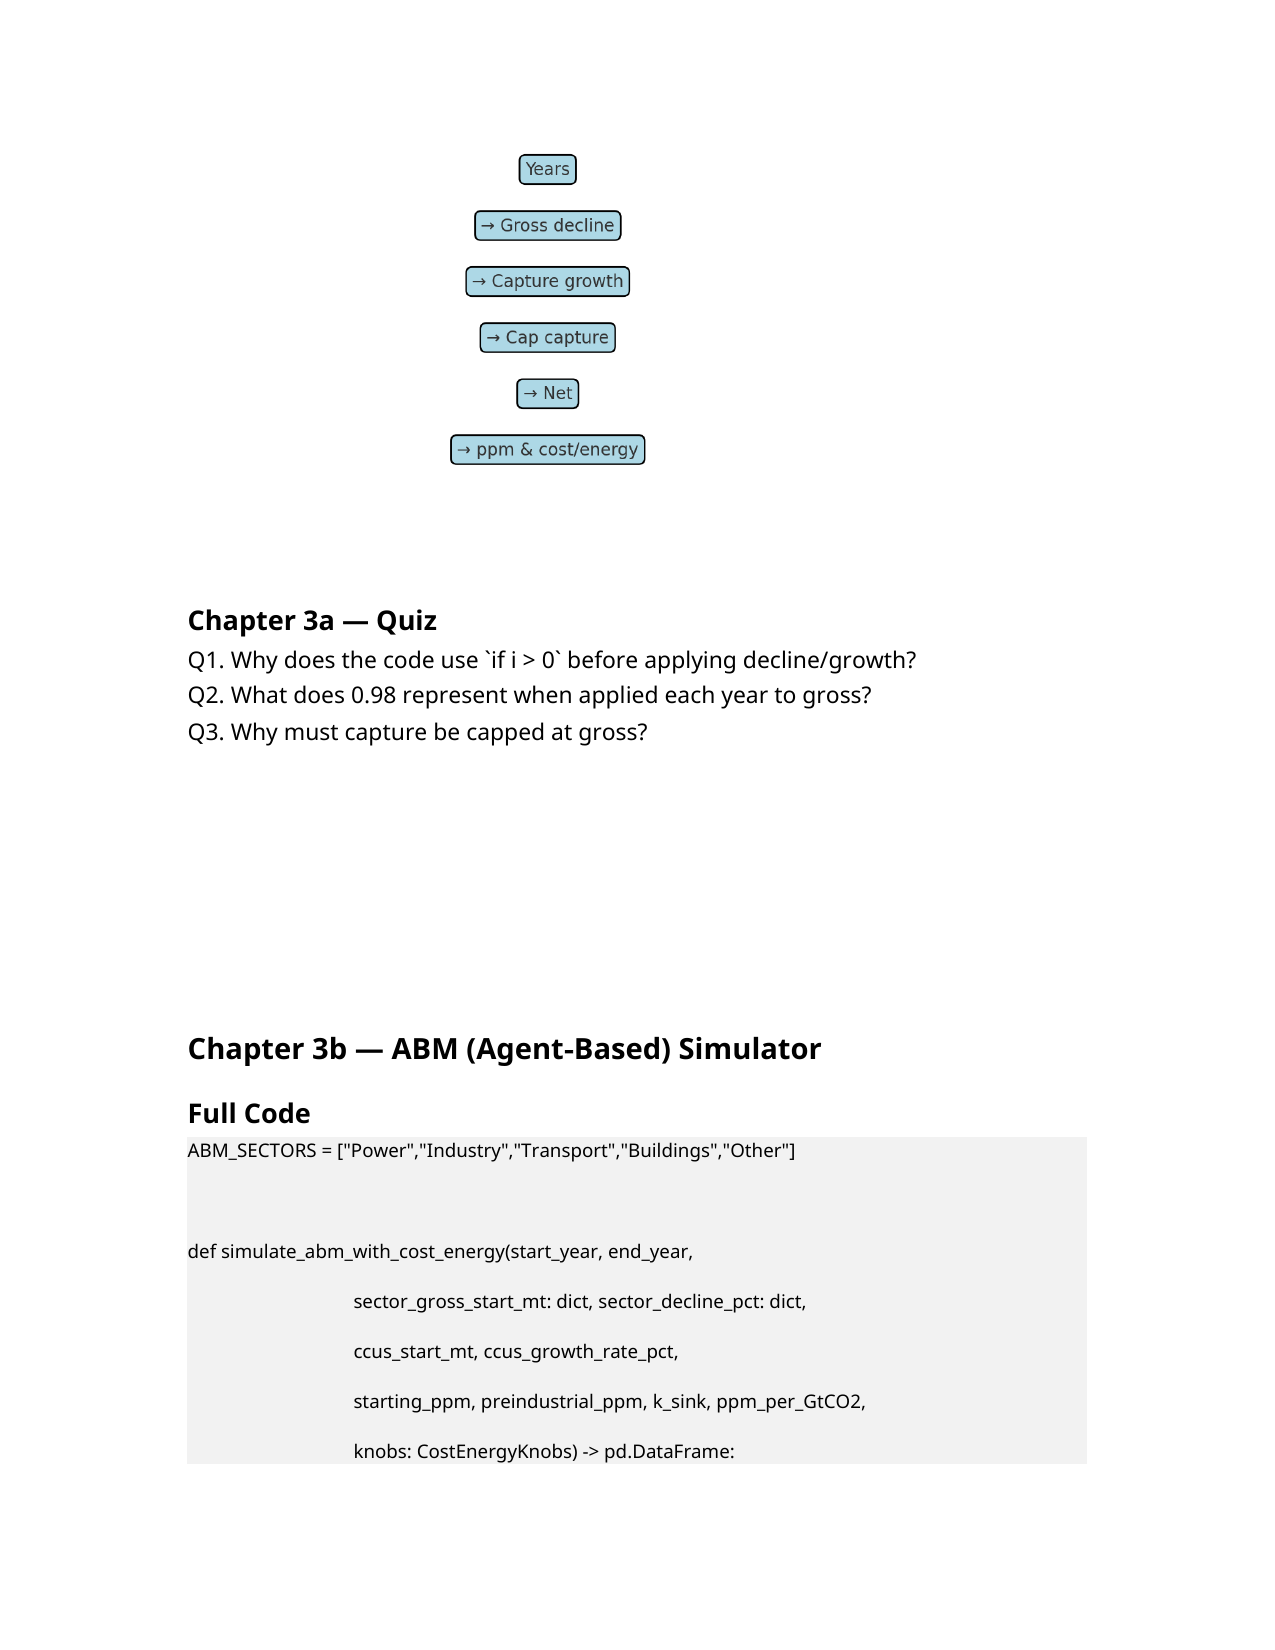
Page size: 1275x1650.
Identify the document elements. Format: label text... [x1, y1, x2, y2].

text knobs: CostEnergyKnobs) -> pd.DataFrame: [187, 1439, 1087, 1464]
subtitle Chapter 3b — ABM (Agent‑Based) Simulator [187, 1028, 1087, 1068]
subtitle Full Code [187, 1095, 1087, 1132]
text sector_gross_start_mt: dict, sector_decline_pct: dict, [187, 1288, 1087, 1314]
text starting_ppm, preindustrial_ppm, k_sink, ppm_per_GtCO2, [187, 1389, 1087, 1414]
text def simulate_abm_with_cost_energy(start_year, end_year, [187, 1238, 1087, 1264]
text ABM_SECTORS = ["Power","Industry","Transport","Buildings","Other"] [187, 1137, 1087, 1163]
subtitle Chapter 3a — Quiz [187, 601, 1087, 638]
text ccus_start_mt, ccus_growth_rate_pct, [187, 1339, 1087, 1364]
text Q1. Why does the code use `if i > 0` before applying decline/growth? Q2. What does 0.98 represent when applied each year to gross? Q3. Why must capture be capped at gross? [187, 643, 1087, 747]
picture [187, 150, 908, 577]
